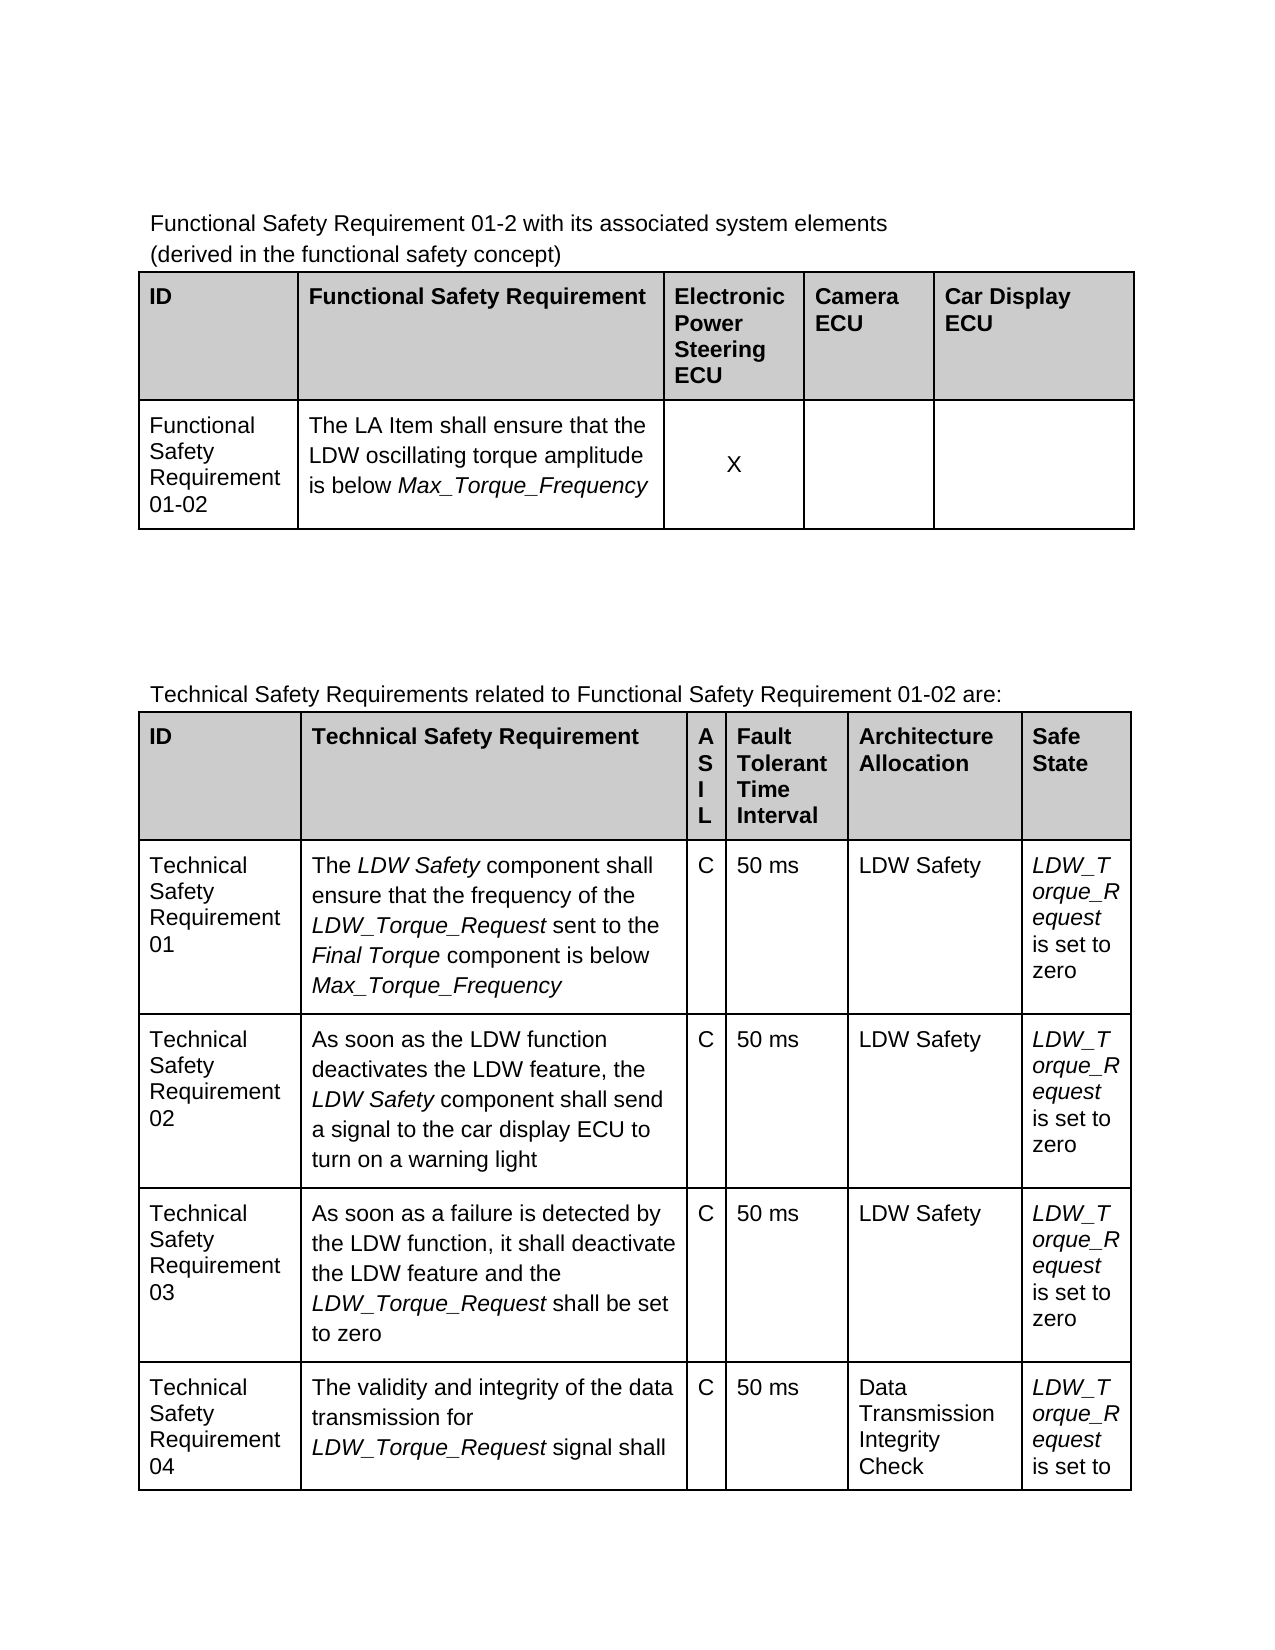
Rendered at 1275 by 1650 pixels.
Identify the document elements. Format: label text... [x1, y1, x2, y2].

table_header ASIL [688, 713, 725, 839]
table_cell [805, 401, 933, 527]
table_cell LDW_Torque_Request is set to zero [1023, 1363, 1130, 1489]
table_cell C [688, 1189, 725, 1361]
table_header Architecture Allocation [849, 713, 1021, 839]
table_cell C [688, 1363, 725, 1489]
table_cell As soon as a failure is detected by the LDW function, it shall deactivate the LDW feature and the LDW_Torque_Request shall be set to zero [302, 1189, 686, 1361]
table_cell Technical Safety Requirement 03 [140, 1189, 300, 1361]
table_cell The validity and integrity of the data transmission for LDW_Torque_Request signal shall be ensured [302, 1363, 686, 1489]
table_cell C [688, 841, 725, 1013]
table_cell X [665, 401, 803, 527]
table_cell 50 ms [727, 1189, 847, 1361]
table_cell LDW_Torque_Request is set to zero [1023, 1189, 1130, 1361]
text Technical Safety Requirements related to Functional Safety Requirement 01-02 are: [150, 681, 1125, 707]
table_cell 50 ms [727, 1363, 847, 1489]
text Functional Safety Requirement 01-2 with its associated system elements [150, 210, 1125, 237]
table_header Safe State [1023, 713, 1130, 839]
table_cell LDW Safety [849, 841, 1021, 1013]
table_cell Data Transmission Integrity Check [849, 1363, 1021, 1489]
table_cell LDW_Torque_Request is set to zero [1023, 1015, 1130, 1187]
table_cell The LDW Safety component shall ensure that the frequency of the LDW_Torque_Request sent to the Final Torque component is below Max_Torque_Frequency [302, 841, 686, 1013]
text (derived in the functional safety concept) [150, 241, 1125, 267]
table_header Electronic Power Steering ECU [665, 273, 803, 399]
table_cell Technical Safety Requirement 01 [140, 841, 300, 1013]
table_cell C [688, 1015, 725, 1187]
table_header ID [140, 713, 300, 839]
table_header Technical Safety Requirement [302, 713, 686, 839]
table_cell LDW_Torque_Request is set to zero [1023, 841, 1130, 1013]
table_header Car Display ECU [935, 273, 1133, 399]
table_cell LDW Safety [849, 1015, 1021, 1187]
table_cell As soon as the LDW function deactivates the LDW feature, the LDW Safety component shall send a signal to the car display ECU to turn on a warning light [302, 1015, 686, 1187]
table_cell The LA Item shall ensure that the LDW oscillating torque amplitude is below Max_Torque_Frequency [299, 401, 663, 527]
table_cell 50 ms [727, 841, 847, 1013]
table_header Camera ECU [805, 273, 933, 399]
table_cell Technical Safety Requirement 02 [140, 1015, 300, 1187]
table_cell 50 ms [727, 1015, 847, 1187]
table_cell LDW Safety [849, 1189, 1021, 1361]
table_cell Functional Safety Requirement 01-02 [140, 401, 297, 527]
table_cell Technical Safety Requirement 04 [140, 1363, 300, 1489]
table_header ID [140, 273, 297, 399]
table_header Functional Safety Requirement [299, 273, 663, 399]
table_cell [935, 401, 1133, 527]
table_header Fault Tolerant Time Interval [727, 713, 847, 839]
